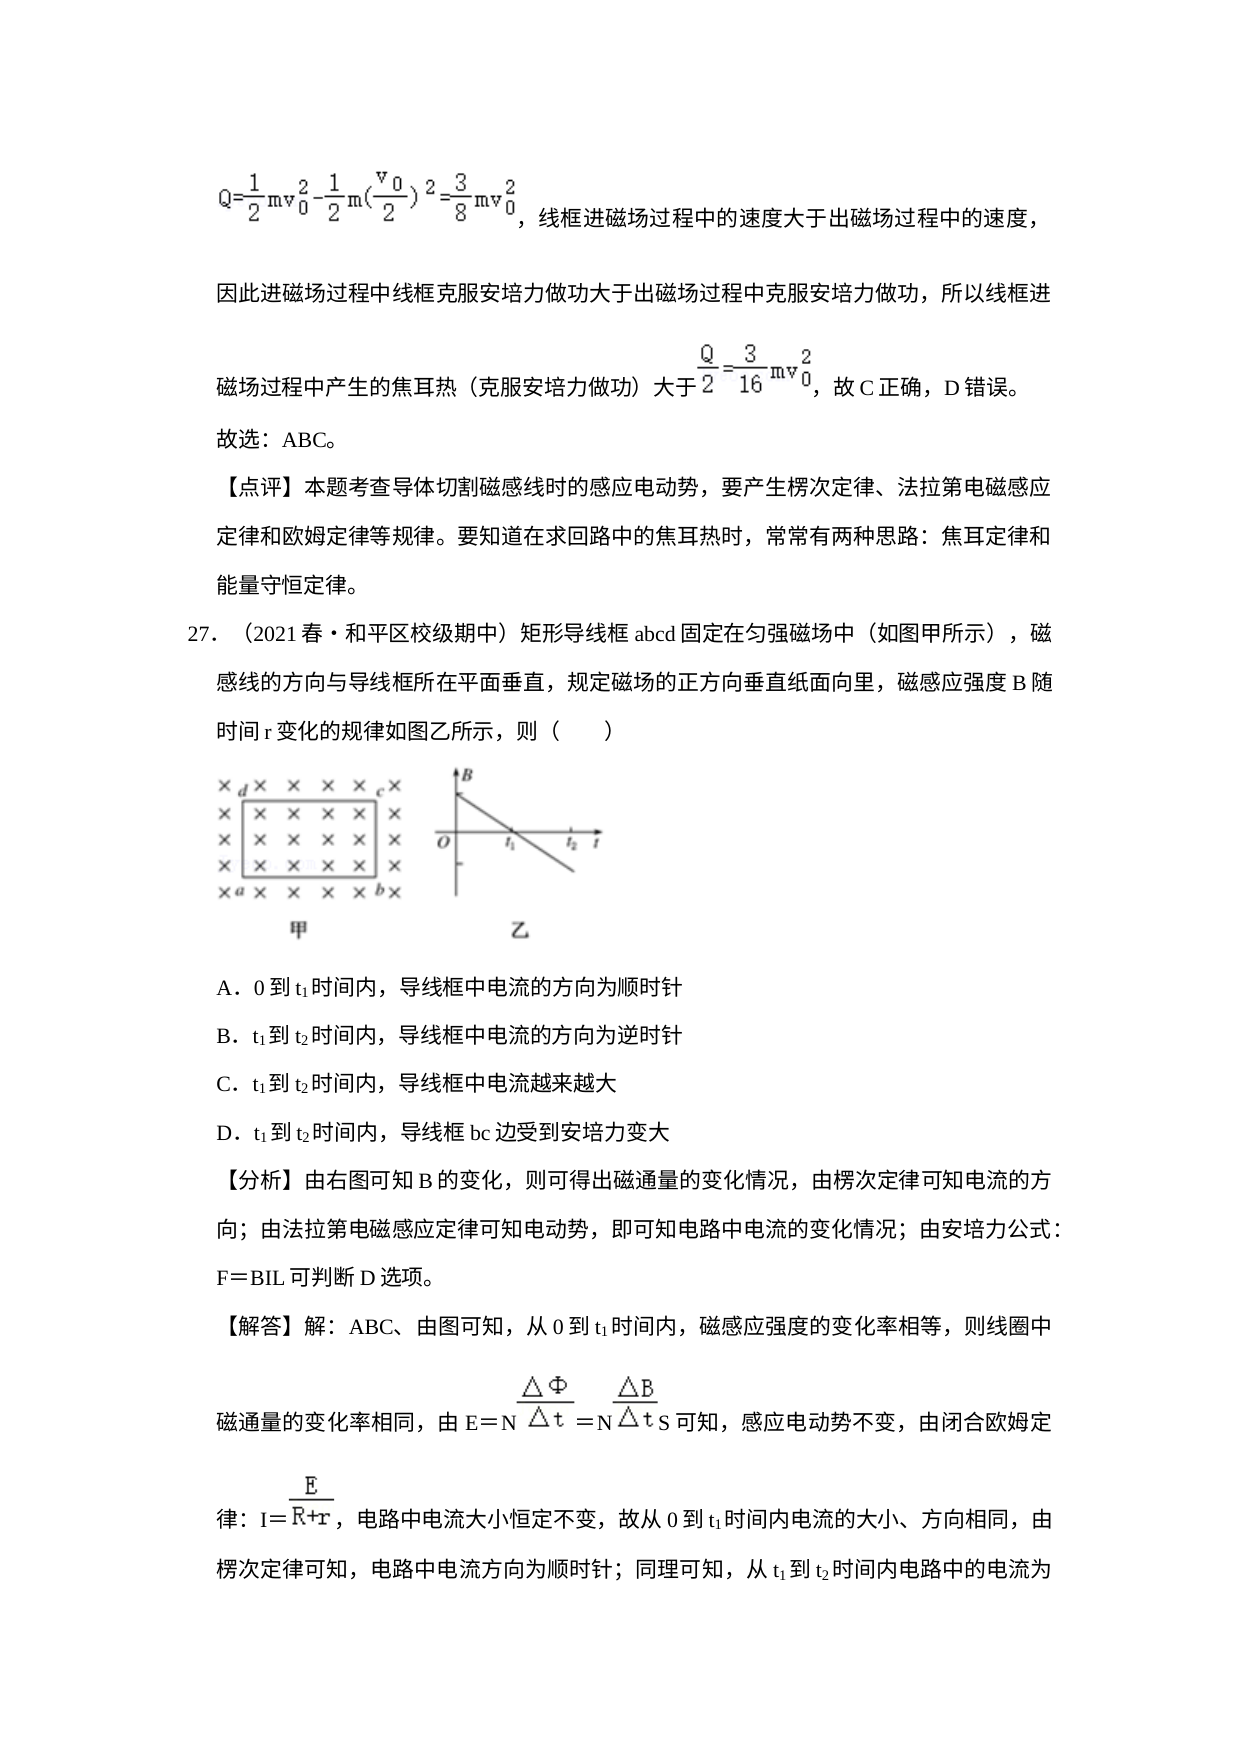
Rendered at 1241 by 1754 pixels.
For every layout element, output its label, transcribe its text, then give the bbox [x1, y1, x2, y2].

picture [612, 1375, 658, 1430]
picture [216, 761, 609, 945]
picture [697, 340, 812, 396]
text 故选：ABC。 [216, 422, 1053, 454]
picture [516, 1375, 575, 1430]
text A．0到t1时间内，导线框中电流的方向为顺时针 [187, 969, 1053, 1002]
picture [288, 1472, 335, 1528]
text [216, 162, 1053, 406]
text 【分析】由右图可知B的变化，则可得出磁通量的变化情况，由楞次定律可知电流的方向；由法拉第电磁感应定律可知电动势，即可知电路中电流的变化情况；由安培力公式：F＝BIL可判断D选项。 [216, 1162, 1053, 1292]
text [216, 1308, 1053, 1584]
text 27．（2021春•和平区校级期中）矩形导线框abcd固定在匀强磁场中（如图甲所示），磁感线的方向与导线框所在平面垂直，规定磁场的正方向垂直纸面向里，磁感应强度B随时间r变化的规律如图乙所示，则（ ） [187, 616, 1053, 746]
text 【点评】本题考查导体切割磁感线时的感应电动势，要产生楞次定律、法拉第电磁感应定律和欧姆定律等规律。要知道在求回路中的焦耳热时，常常有两种思路：焦耳定律和能量守恒定律。 [216, 470, 1053, 600]
text C．t1到t2时间内，导线框中电流越来越大 [187, 1066, 1053, 1098]
picture [216, 162, 516, 226]
text B．t1到t2时间内，导线框中电流的方向为逆时针 [187, 1017, 1053, 1050]
text D．t1到t2时间内，导线框bc边受到安培力变大 [187, 1114, 1053, 1147]
